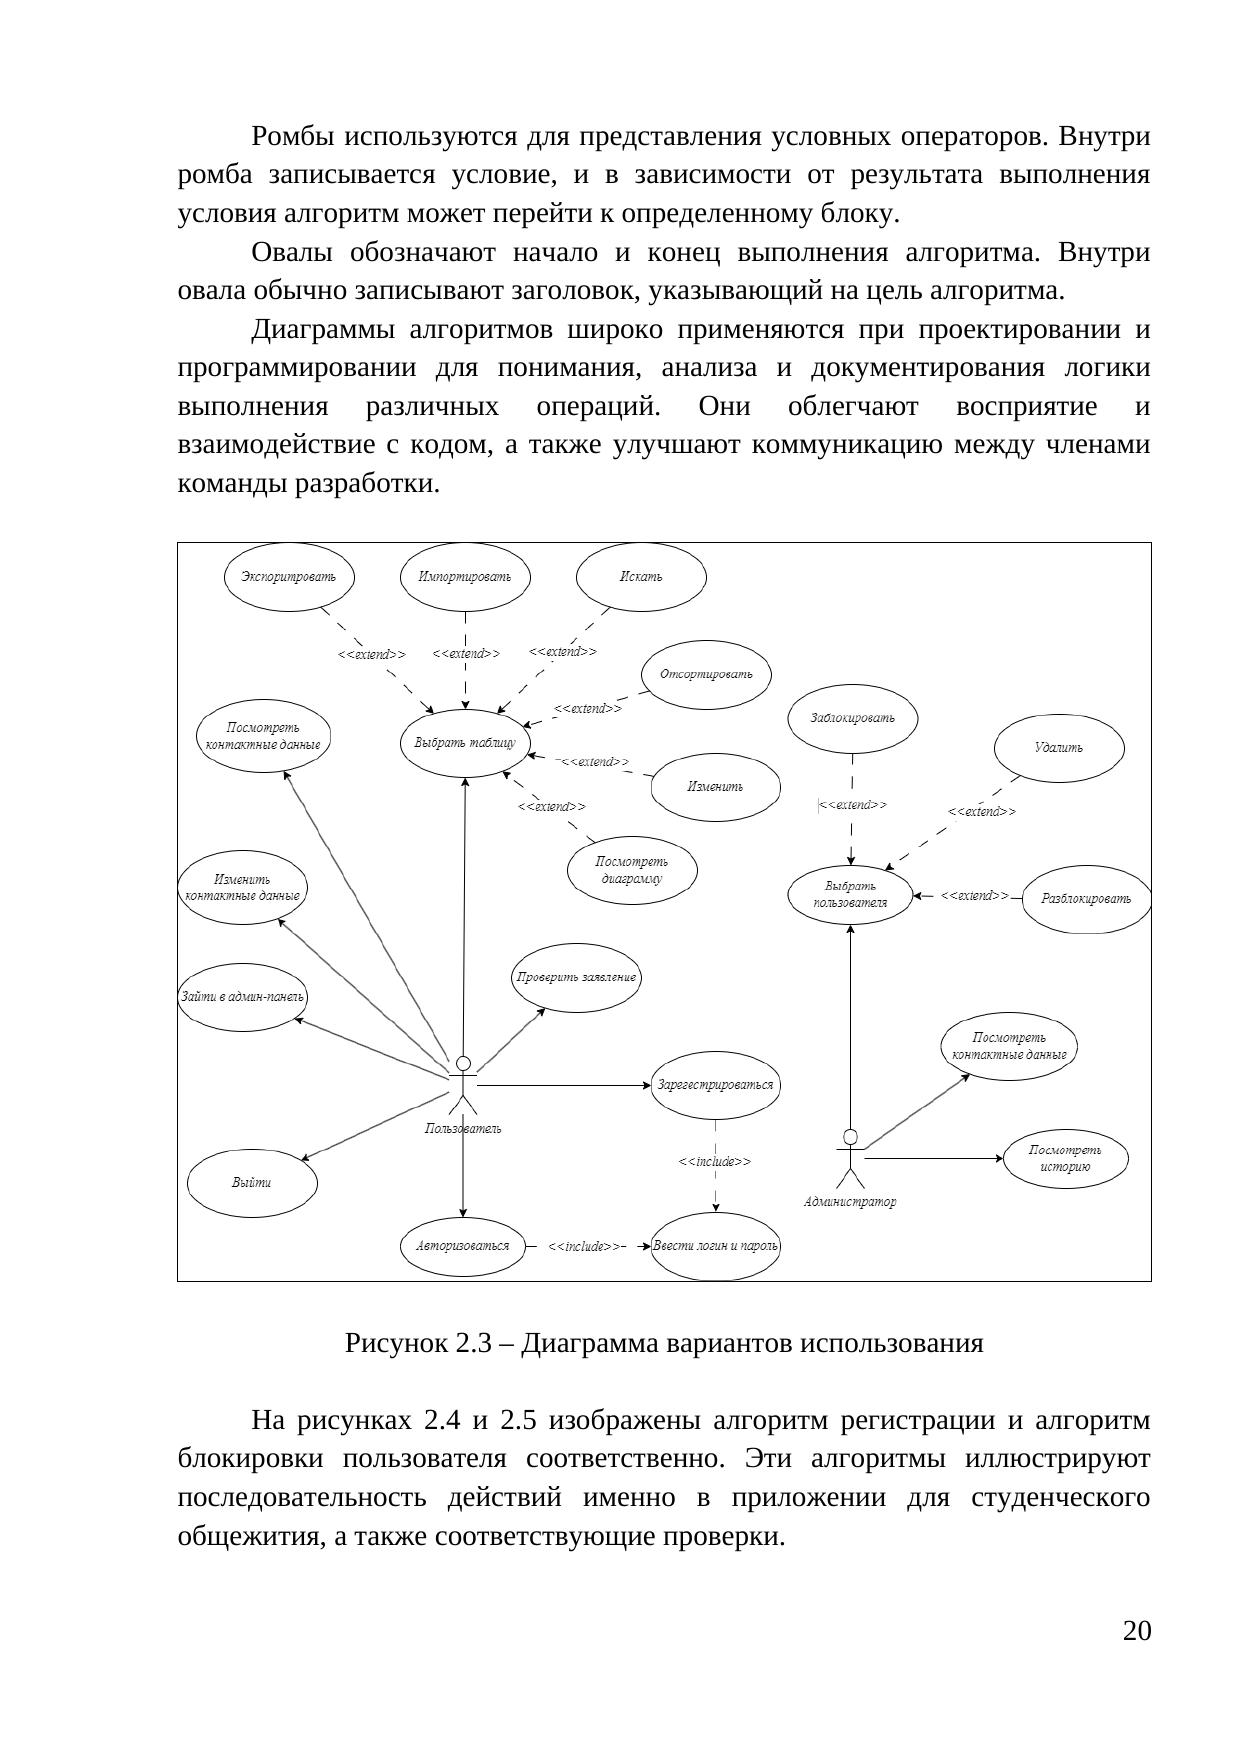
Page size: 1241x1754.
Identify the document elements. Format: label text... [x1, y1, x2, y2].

text Овалы обозначают начало и конец выполнения алгоритма. Внутри овала обычно записывают заголовок, указывающий на цель алгоритма. [177, 234, 1152, 306]
text Ромбы используются для представления условных операторов. Внутри ромба записывается условие, и в зависимости от результата выполнения условия алгоритм может перейти к определенному блоку. [177, 118, 1152, 229]
text Рисунок 2.3 – Диаграмма вариантов использования [177, 1325, 1152, 1358]
picture [178, 543, 1151, 1281]
text Диаграммы алгоритмов широко применяются при проектировании и программировании для понимания, анализа и документирования логики выполнения различных операций. Они облегчают восприятие и взаимодействие с кодом, а также улучшают коммуникацию между членами команды разработки. [177, 311, 1152, 498]
text На рисунках 2.4 и 2.5 изображены алгоритм регистрации и алгоритм блокировки пользователя соответственно. Эти алгоритмы иллюстрируют последовательность действий именно в приложении для студенческого общежития, а также соответствующие проверки. [177, 1402, 1152, 1551]
